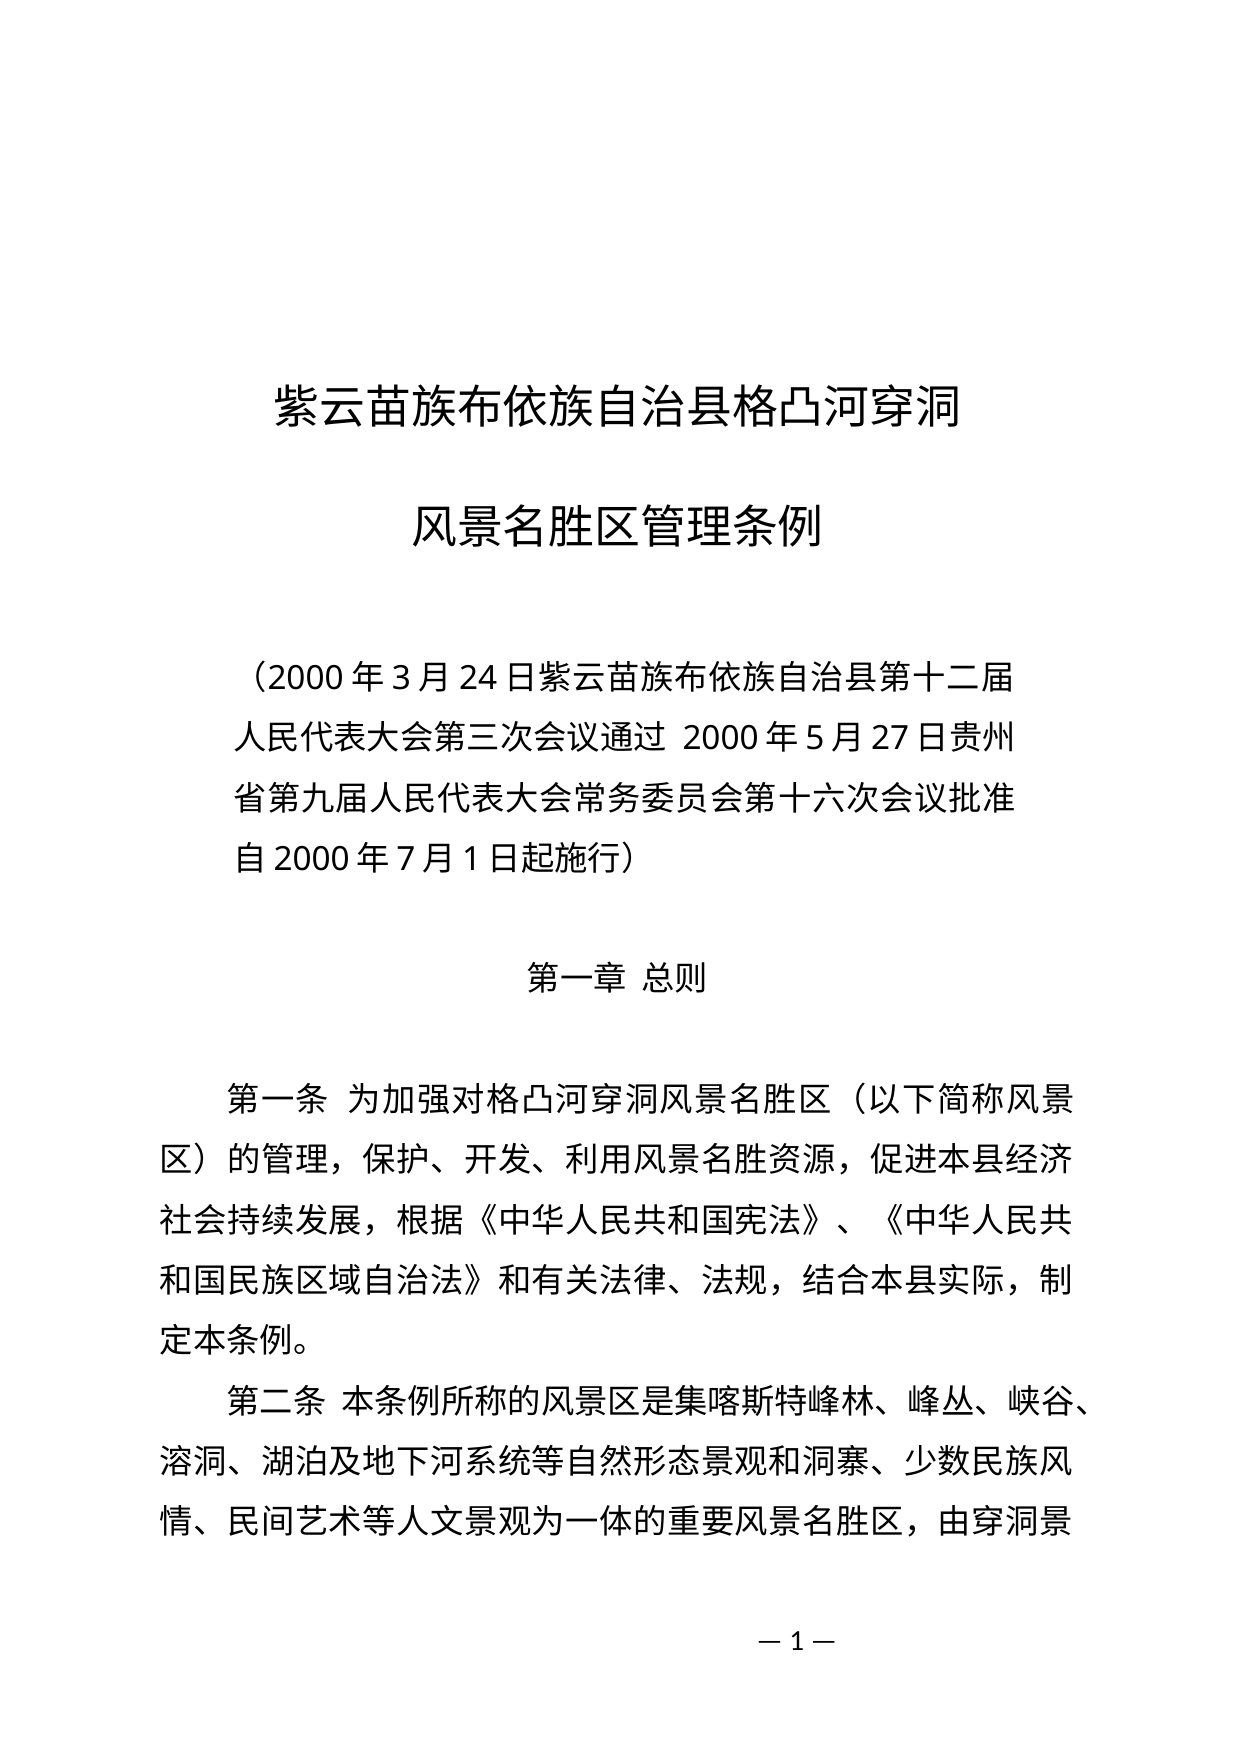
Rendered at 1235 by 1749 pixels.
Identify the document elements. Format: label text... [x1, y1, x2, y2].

text （2000年3月24日紫云苗族布依族自治县第十二届人民代表大会第三次会议通过 2000年5月27日贵州省第九届人民代表大会常务委员会第十六次会议批准 自2000年7月1日起施行） [233, 644, 1016, 886]
text 第一章 总则 [159, 946, 1075, 1006]
text 紫云苗族布依族自治县格凸河穿洞 [159, 343, 1075, 464]
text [159, 1067, 1075, 1549]
text 风景名胜区管理条例 [159, 464, 1075, 584]
